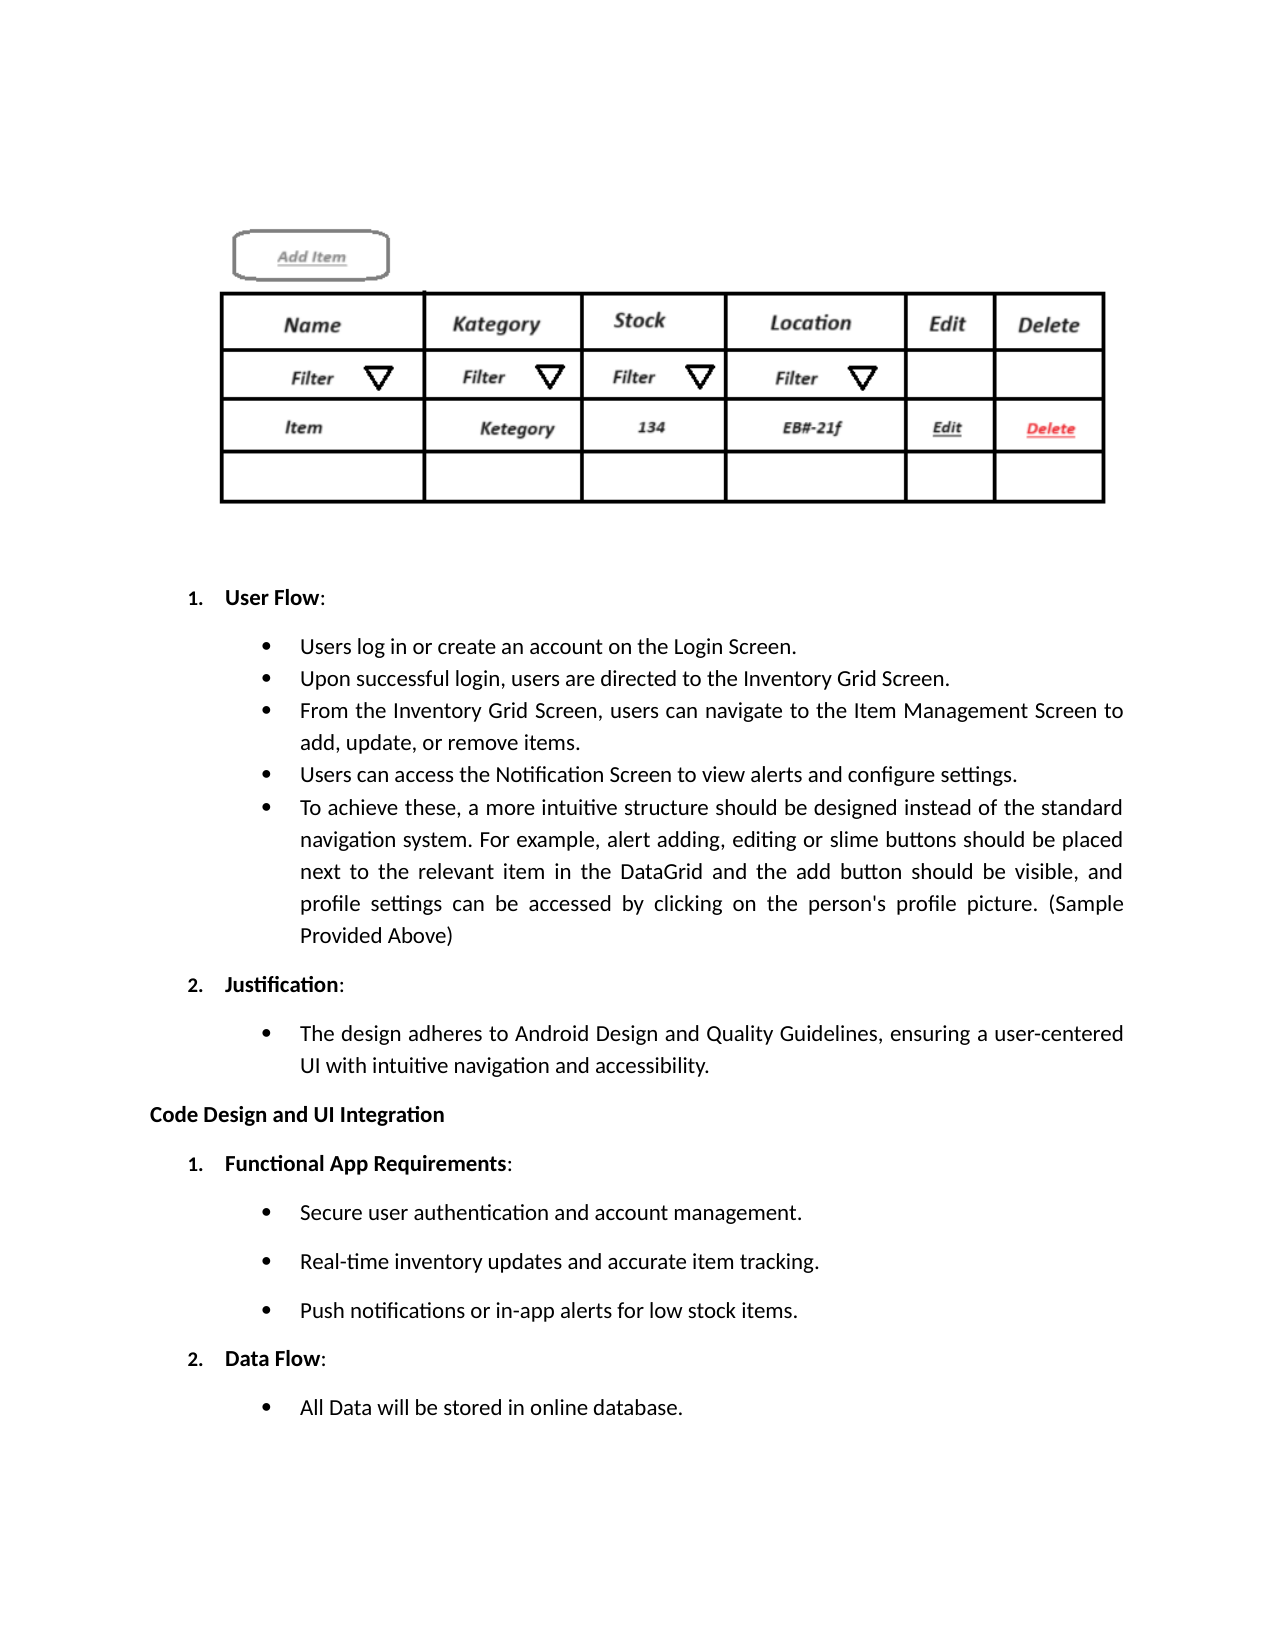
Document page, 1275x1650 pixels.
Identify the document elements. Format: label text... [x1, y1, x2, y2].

list Secure user authentication and account management. [262, 1198, 1125, 1226]
list Users log in or create an account on the Login Screen. [262, 632, 1125, 660]
list To achieve these, a more intuitive structure should be designed instead of the standard navigation system. For example, alert adding, editing or slime buttons should be placed next to the relevant item in the DataGrid and the add button should be visible, and profile settings can be accessed by clicking on the person's profile picture. (Sample Provided Above) [262, 793, 1125, 949]
list User Flow: [187, 583, 1125, 611]
text Code Design and UI Integration [150, 1100, 1125, 1128]
list Real-time inventory updates and accurate item tracking. [262, 1247, 1125, 1275]
list Users can access the Notification Screen to view alerts and configure settings. [262, 761, 1125, 789]
list From the Inventory Grid Screen, users can navigate to the Item Management Screen to add, update, or remove items. [262, 696, 1125, 756]
list Functional App Requirements: [187, 1149, 1125, 1177]
picture [205, 150, 1138, 530]
list Upon successful login, users are directed to the Inventory Grid Screen. [262, 664, 1125, 692]
list Data Flow: [187, 1344, 1125, 1373]
list All Data will be stored in online database. [262, 1393, 1125, 1421]
list The design adheres to Android Design and Quality Guidelines, ensuring a user-centered UI with intuitive navigation and accessibility. [262, 1019, 1125, 1079]
list Justification: [187, 970, 1125, 998]
list Push notifications or in-app alerts for low stock items. [262, 1296, 1125, 1324]
